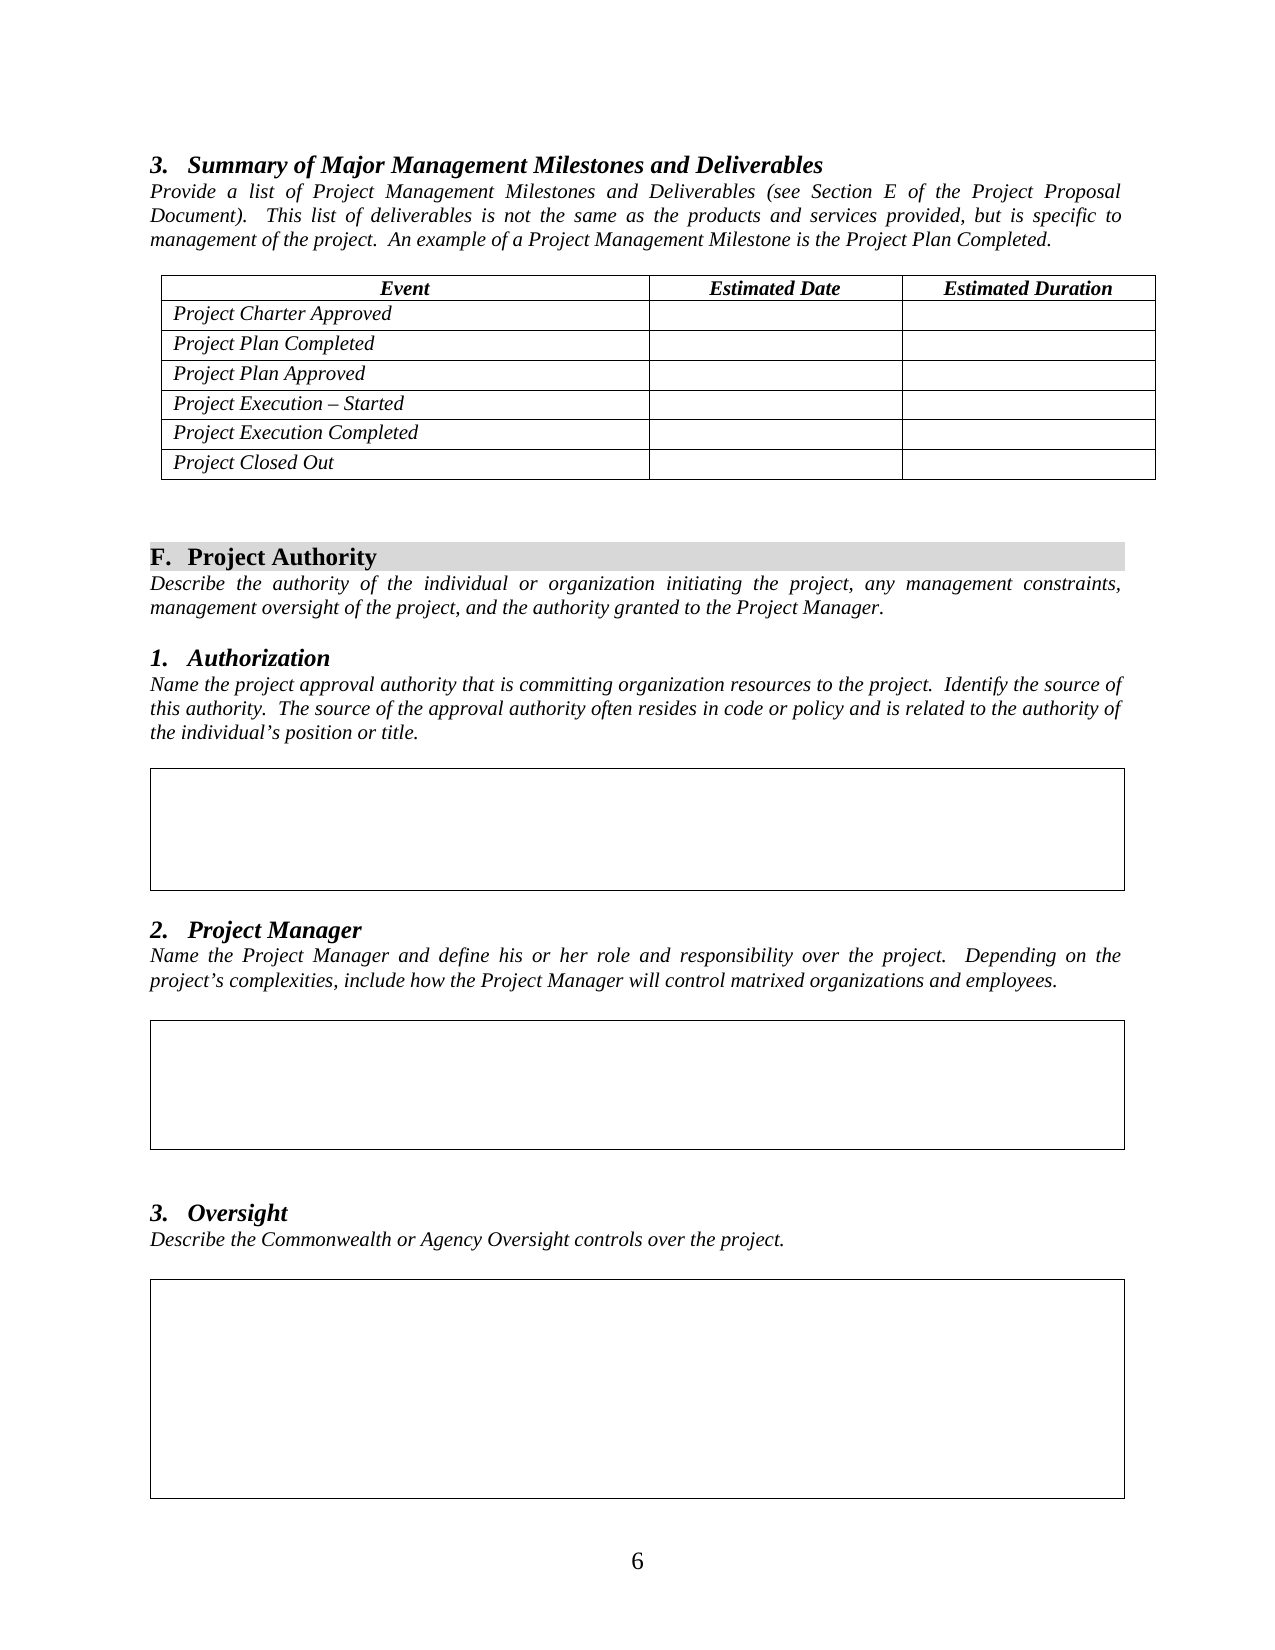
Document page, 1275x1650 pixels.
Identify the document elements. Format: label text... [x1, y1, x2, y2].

table_header Estimated Duration [903, 276, 1155, 300]
table_cell Project Execution Completed [162, 420, 649, 449]
table_cell [903, 361, 1155, 389]
table_cell Project Charter Approved [162, 301, 649, 330]
table_header Estimated Date [650, 276, 902, 300]
text Describe the authority of the individual or organization initiating the project, any management constraints, management oversight of the project, and the authority granted to the Project Manager. [150, 571, 1125, 619]
table_cell [650, 420, 902, 449]
table_cell [650, 361, 902, 389]
list Summary of Major Management Milestones and Deliverables [150, 150, 1125, 179]
table_cell [903, 450, 1155, 479]
subtitle Project Authority [150, 542, 1125, 571]
table_cell Project Plan Completed [162, 331, 649, 360]
table_cell Project Closed Out [162, 450, 649, 479]
table_cell [650, 391, 902, 419]
list Authorization [150, 643, 1125, 672]
table_header Event [162, 276, 649, 300]
table_cell Project Execution – Started [162, 391, 649, 419]
table_header [151, 1280, 1124, 1497]
table_cell [903, 301, 1155, 330]
table_cell [903, 420, 1155, 449]
text Name the Project Manager and define his or her role and responsibility over the project. Depending on the project’s complexities, include how the Project Manager will control matrixed organizations and employees. [150, 943, 1125, 992]
table_header [151, 1021, 1124, 1149]
text Provide a list of Project Management Milestones and Deliverables (see Section E of the Project Proposal Document). This list of deliverables is not the same as the products and services provided, but is specific to management of the project. An example of a Project Management Milestone is the Project Plan Completed. [150, 179, 1125, 251]
list Oversight [150, 1198, 1125, 1227]
text Name the project approval authority that is committing organization resources to the project. Identify the source of this authority. The source of the approval authority often resides in code or policy and is related to the authority of the individual’s position or title. [150, 672, 1125, 744]
table_header [151, 769, 1124, 889]
table_cell [650, 450, 902, 479]
table_cell Project Plan Approved [162, 361, 649, 389]
list Project Manager [150, 915, 1125, 943]
table_cell [650, 301, 902, 330]
table_cell [903, 391, 1155, 419]
text Describe the Commonwealth or Agency Oversight controls over the project. [150, 1227, 1125, 1251]
table_cell [903, 331, 1155, 360]
table_cell [650, 331, 902, 360]
